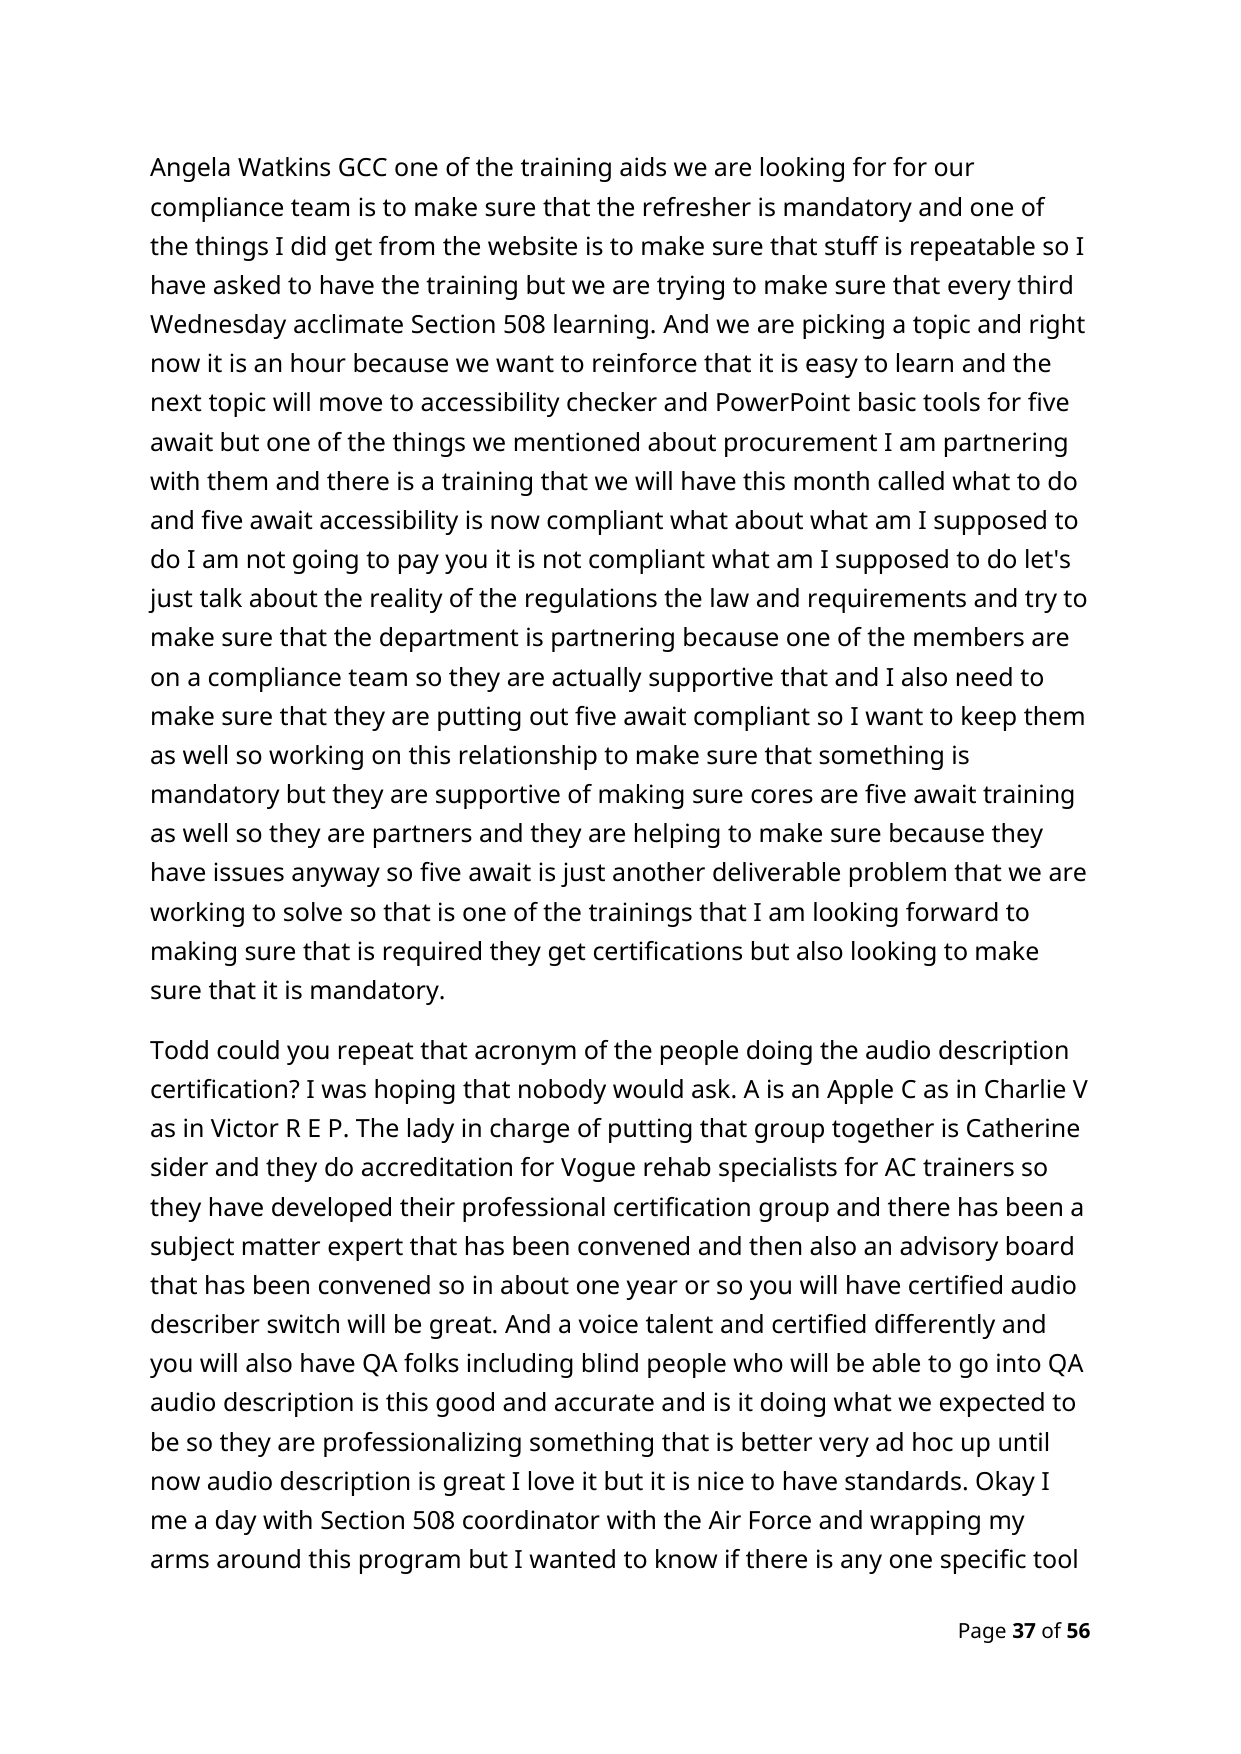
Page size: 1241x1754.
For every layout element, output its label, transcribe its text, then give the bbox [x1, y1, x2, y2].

text Angela Watkins GCC one of the training aids we are looking for for our compliance team is to make sure that the refresher is mandatory and one of the things I did get from the website is to make sure that stuff is repeatable so I have asked to have the training but we are trying to make sure that every third Wednesday acclimate Section 508 learning. And we are picking a topic and right now it is an hour because we want to reinforce that it is easy to learn and the next topic will move to accessibility checker and PowerPoint basic tools for five await but one of the things we mentioned about procurement I am partnering with them and there is a training that we will have this month called what to do and five await accessibility is now compliant what about what am I supposed to do I am not going to pay you it is not compliant what am I supposed to do let's just talk about the reality of the regulations the law and requirements and try to make sure that the department is partnering because one of the members are on a compliance team so they are actually supportive that and I also need to make sure that they are putting out five await compliant so I want to keep them as well so working on this relationship to make sure that something is mandatory but they are supportive of making sure cores are five await training as well so they are partners and they are helping to make sure because they have issues anyway so five await is just another deliverable problem that we are working to solve so that is one of the trainings that I am looking forward to making sure that is required they get certifications but also looking to make sure that it is mandatory. [150, 150, 1090, 1007]
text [150, 1032, 1090, 1576]
